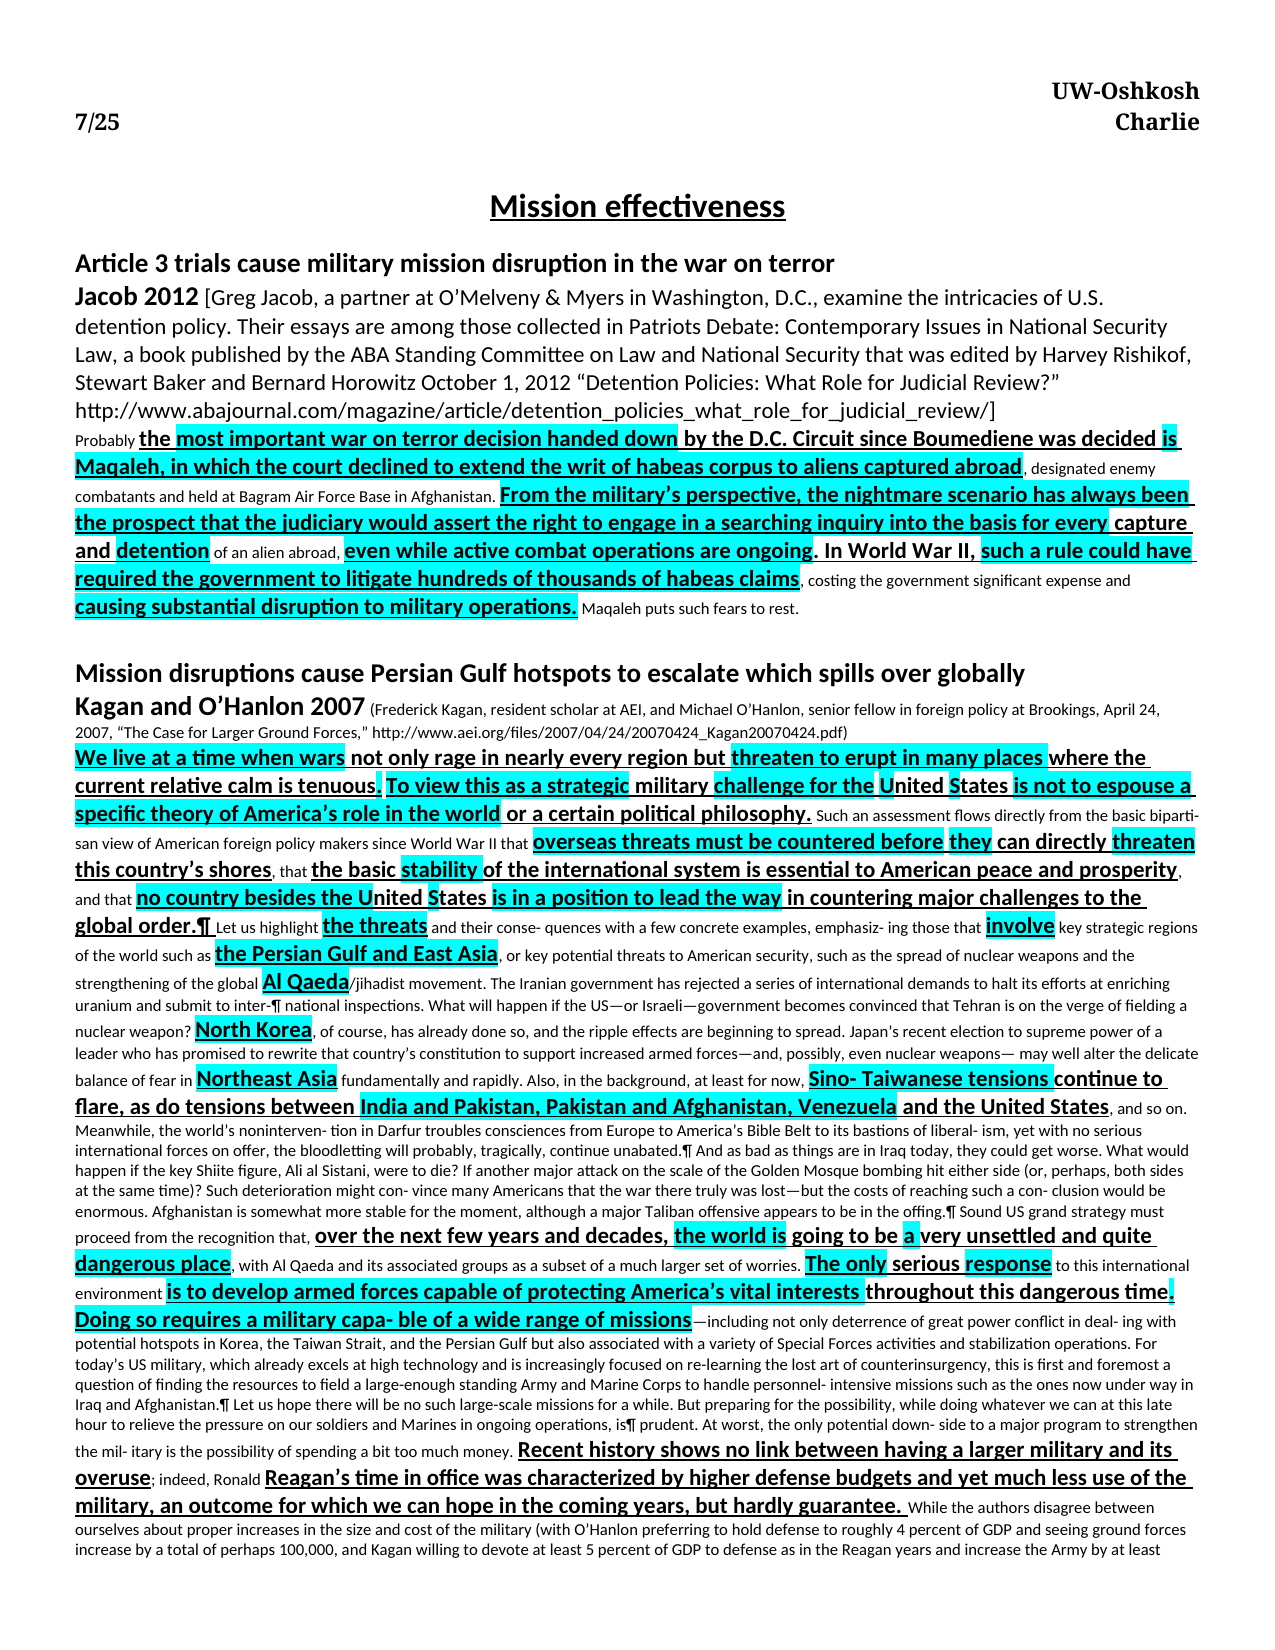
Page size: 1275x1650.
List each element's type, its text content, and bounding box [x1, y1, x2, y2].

subtitle Mission effectiveness [75, 184, 1200, 225]
subtitle Article 3 trials cause military mission disruption in the war on terror [75, 246, 1200, 279]
text Probably the most important war on terror decision handed down by the D.C. Circuit since Boumediene was decided is Maqaleh, in which the court declined to extend the writ of habeas corpus to aliens captured abroad, designated enemy combatants and held at Bagram Air Force Base in Afghanistan. From the military’s perspective, the nightmare scenario has always been the prospect that the judiciary would assert the right to engage in a searching inquiry into the basis for every capture and detention of an alien abroad, even while active combat operations are ongoing. In World War II, such a rule could have required the government to litigate hundreds of thousands of habeas claims, costing the government significant expense and causing substantial disruption to military operations. Maqaleh puts such fears to rest. [75, 424, 1200, 620]
subtitle Mission disruptions cause Persian Gulf hotspots to escalate which spills over globally [75, 657, 1200, 689]
text Jacob 2012 [Greg Jacob, a partner at O’Melveny & Myers in Washington, D.C., examine the intricacies of U.S. detention policy. Their essays are among those collected in Patriots Debate: Contemporary Issues in National Security Law, a book published by the ABA Standing Committee on Law and National Security that was edited by Harvey Rishikof, Stewart Baker and Bernard Horowitz October 1, 2012 “Detention Policies: What Role for Judicial Review?” http://www.abajournal.com/magazine/article/detention_policies_what_role_for_judicial_review/] [75, 279, 1200, 424]
